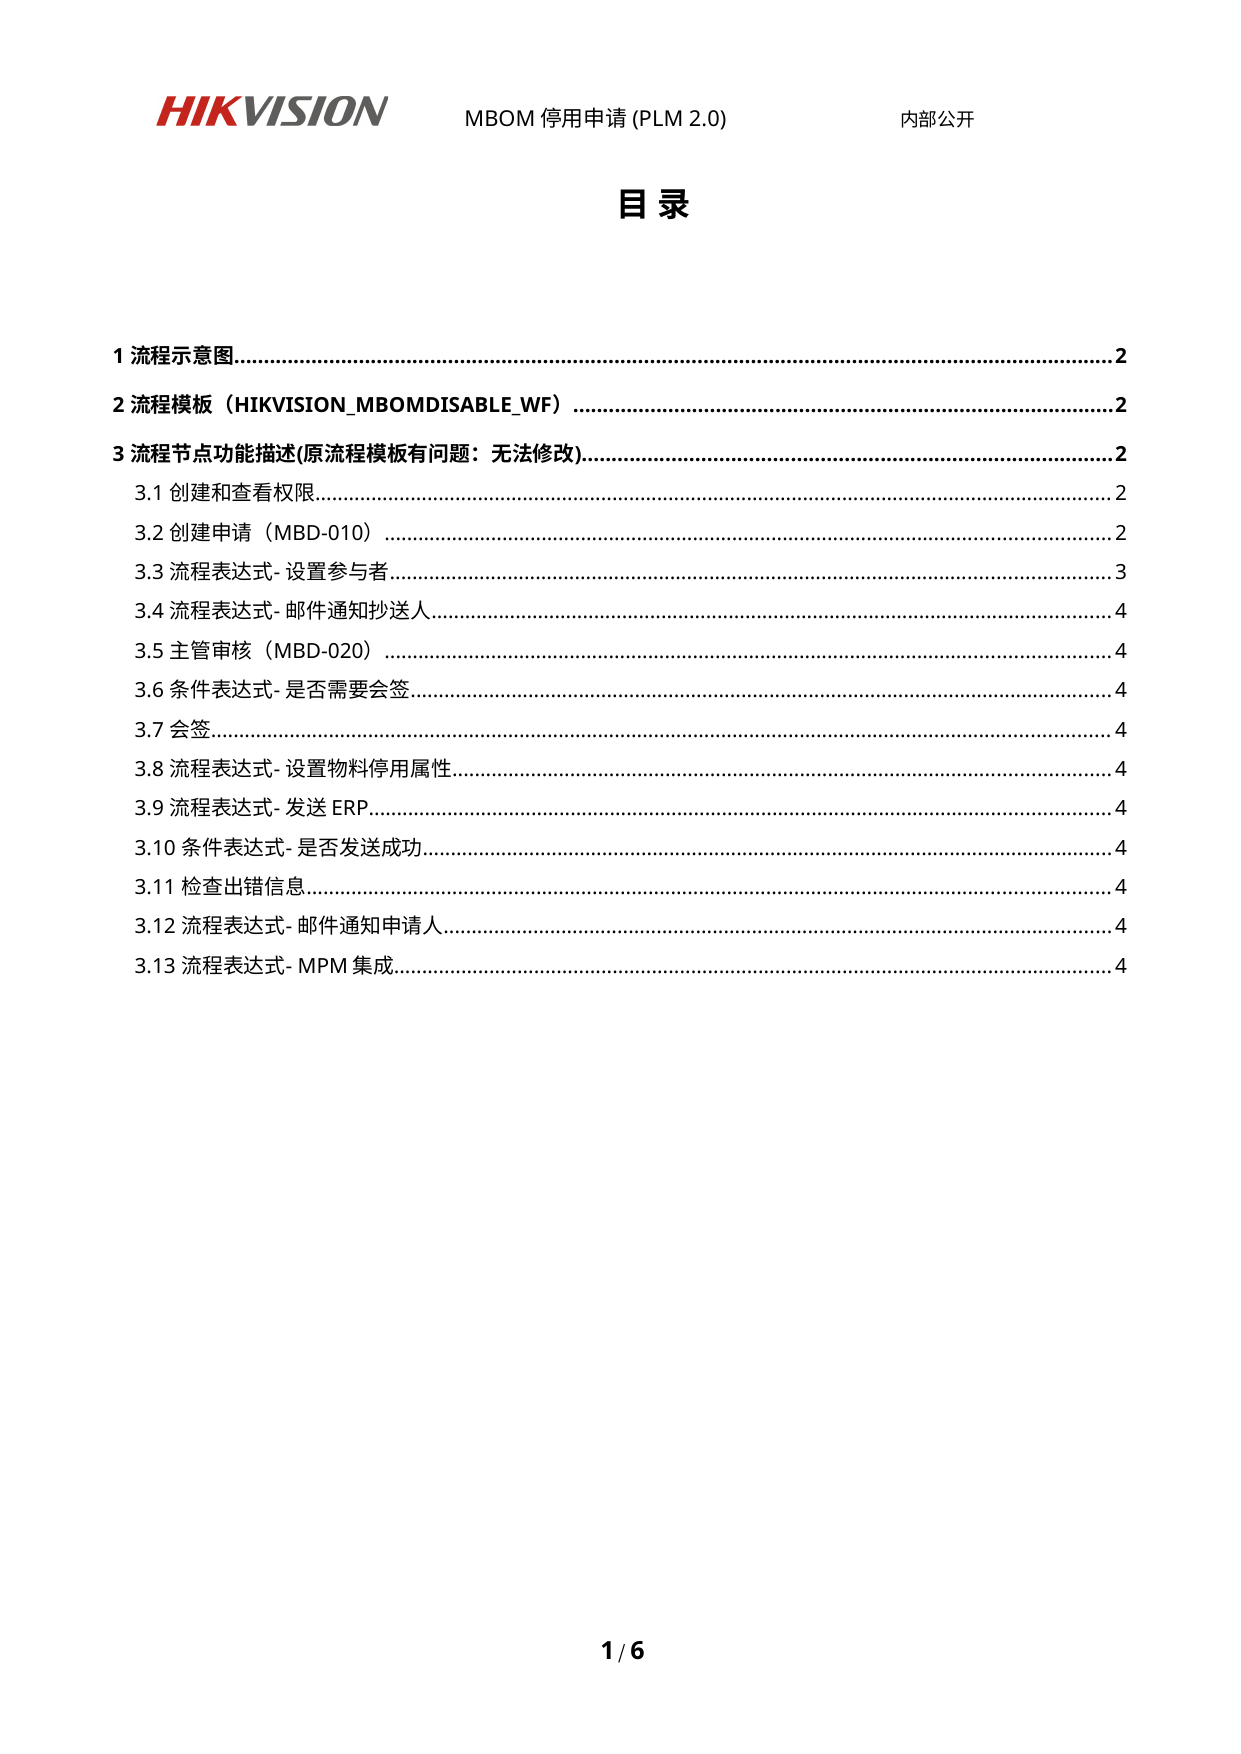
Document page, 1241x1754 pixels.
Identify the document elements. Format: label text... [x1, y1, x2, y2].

text 2 流程模板（Hikvision_MBomDisable_WF） 2 [112, 388, 1128, 418]
text 3.10 条件表达式- 是否发送成功 4 [134, 831, 1128, 861]
text 3.9 流程表达式- 发送ERP 4 [134, 792, 1128, 822]
text 3.2 创建申请（MBD-010） 2 [134, 516, 1128, 546]
text 3.6 条件表达式- 是否需要会签 4 [134, 673, 1128, 704]
text 3.5 主管审核（MBD-020） 4 [134, 634, 1128, 664]
text 3.13 流程表达式- MPM集成 4 [134, 949, 1128, 979]
text 3.4 流程表达式- 邮件通知抄送人 4 [134, 595, 1128, 625]
text 3.3 流程表达式- 设置参与者 3 [134, 555, 1128, 586]
text 目 录 [112, 178, 1128, 226]
text 1 流程示意图 2 [112, 339, 1128, 369]
text 3.8 流程表达式- 设置物料停用属性 4 [134, 752, 1128, 783]
text 3.11 检查出错信息 4 [134, 870, 1128, 901]
text 3.1 创建和查看权限 2 [134, 477, 1128, 507]
picture [156, 96, 389, 126]
text 3.12 流程表达式- 邮件通知申请人 4 [134, 910, 1128, 940]
text 3.7 会签 4 [134, 713, 1128, 743]
text 3 流程节点功能描述(原流程模板有问题：无法修改) 2 [112, 437, 1128, 468]
